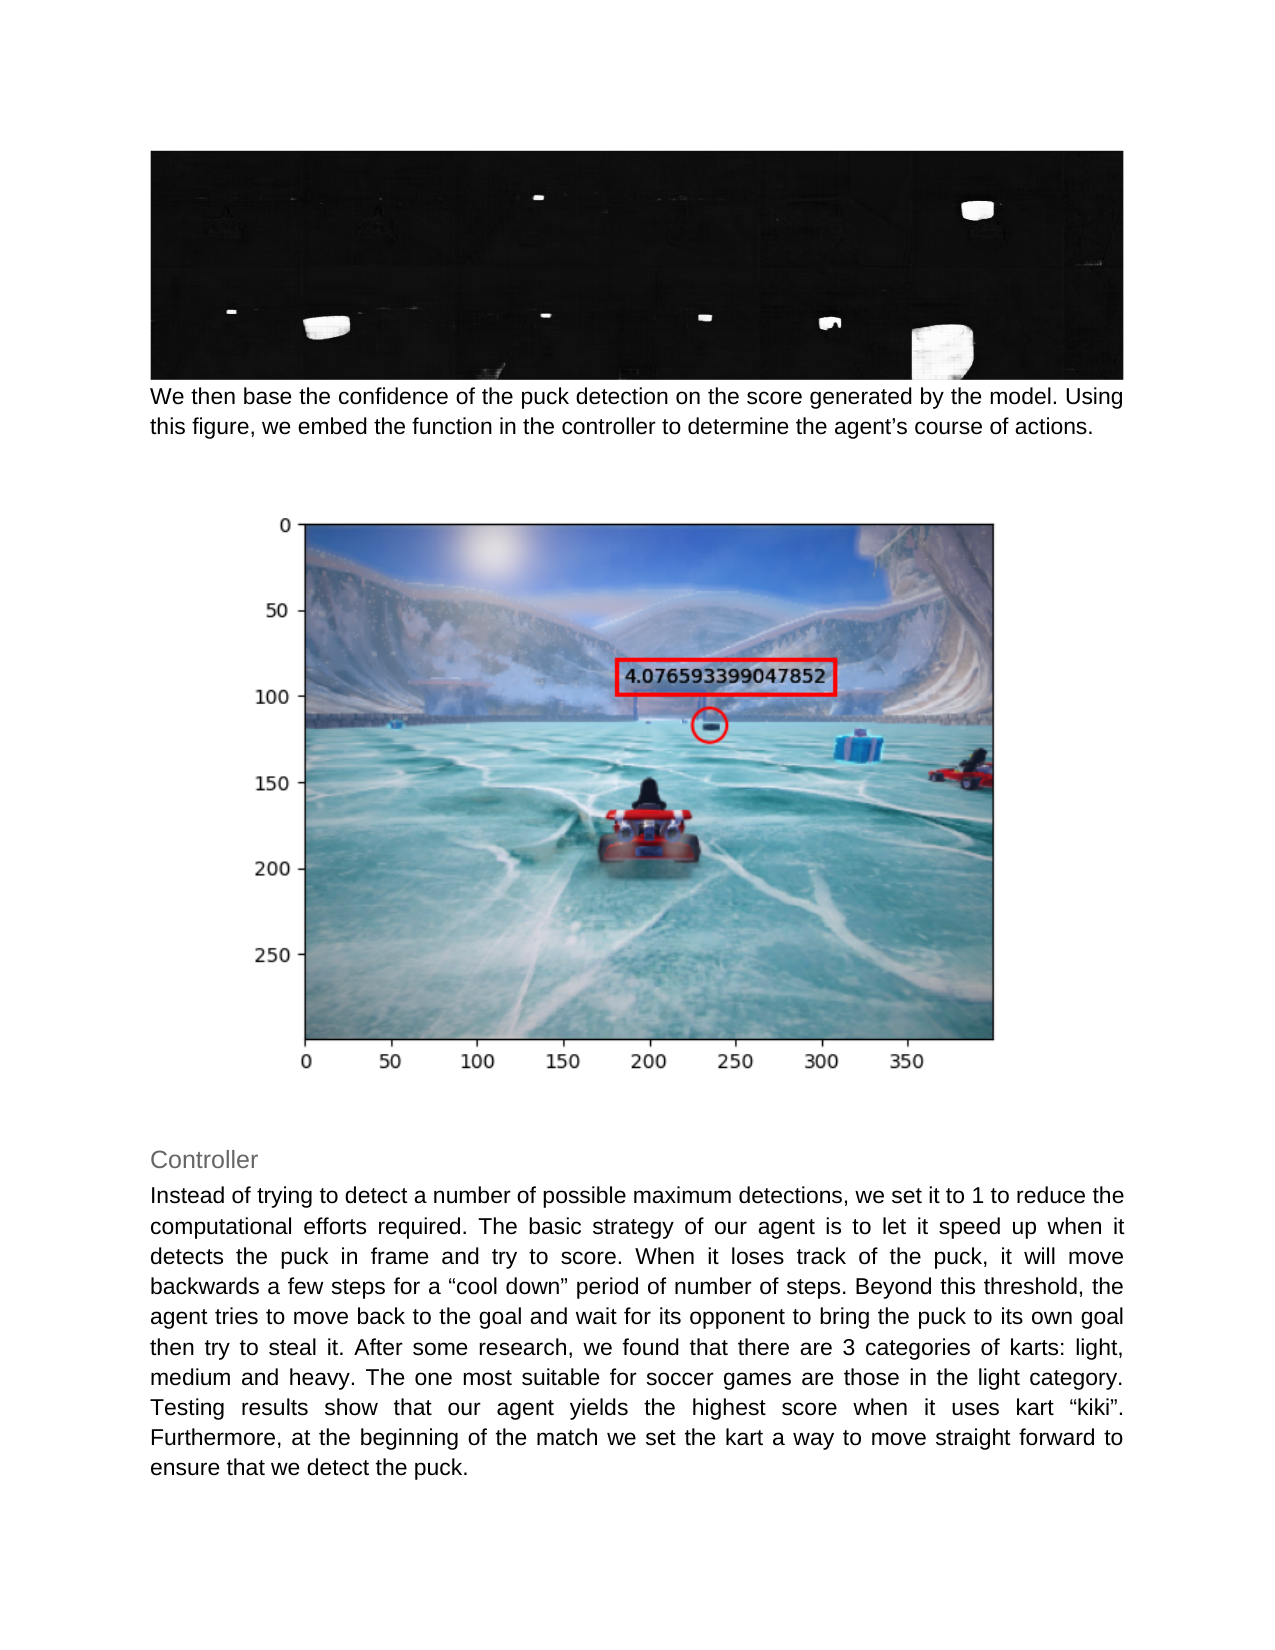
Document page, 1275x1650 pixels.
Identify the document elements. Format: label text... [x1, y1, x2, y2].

text We then base the confidence of the puck detection on the score generated by the model. Using this figure, we embed the function in the controller to determine the agent’s course of actions. [150, 383, 1125, 439]
text Instead of trying to detect a number of possible maximum detections, we set it to 1 to reduce the computational efforts required. The basic strategy of our agent is to let it speed up when it detects the puck in frame and try to score. When it loses track of the puck, it will move backwards a few steps for a “cool down” period of number of steps. Beyond this threshold, the agent tries to move back to the goal and wait for its opponent to bring the puck to its own goal then try to steal it. After some research, we found that there are 3 categories of karts: light, medium and heavy. The one most suitable for soccer games are those in the light category. Testing results show that our agent yields the highest score when it uses kart “kiki”. Furthermore, at the beginning of the match we set the kart a way to move straight forward to ensure that we detect the puck. [150, 1182, 1125, 1481]
subtitle Controller [150, 1145, 1125, 1174]
picture [190, 443, 1085, 1113]
picture [150, 150, 1125, 380]
